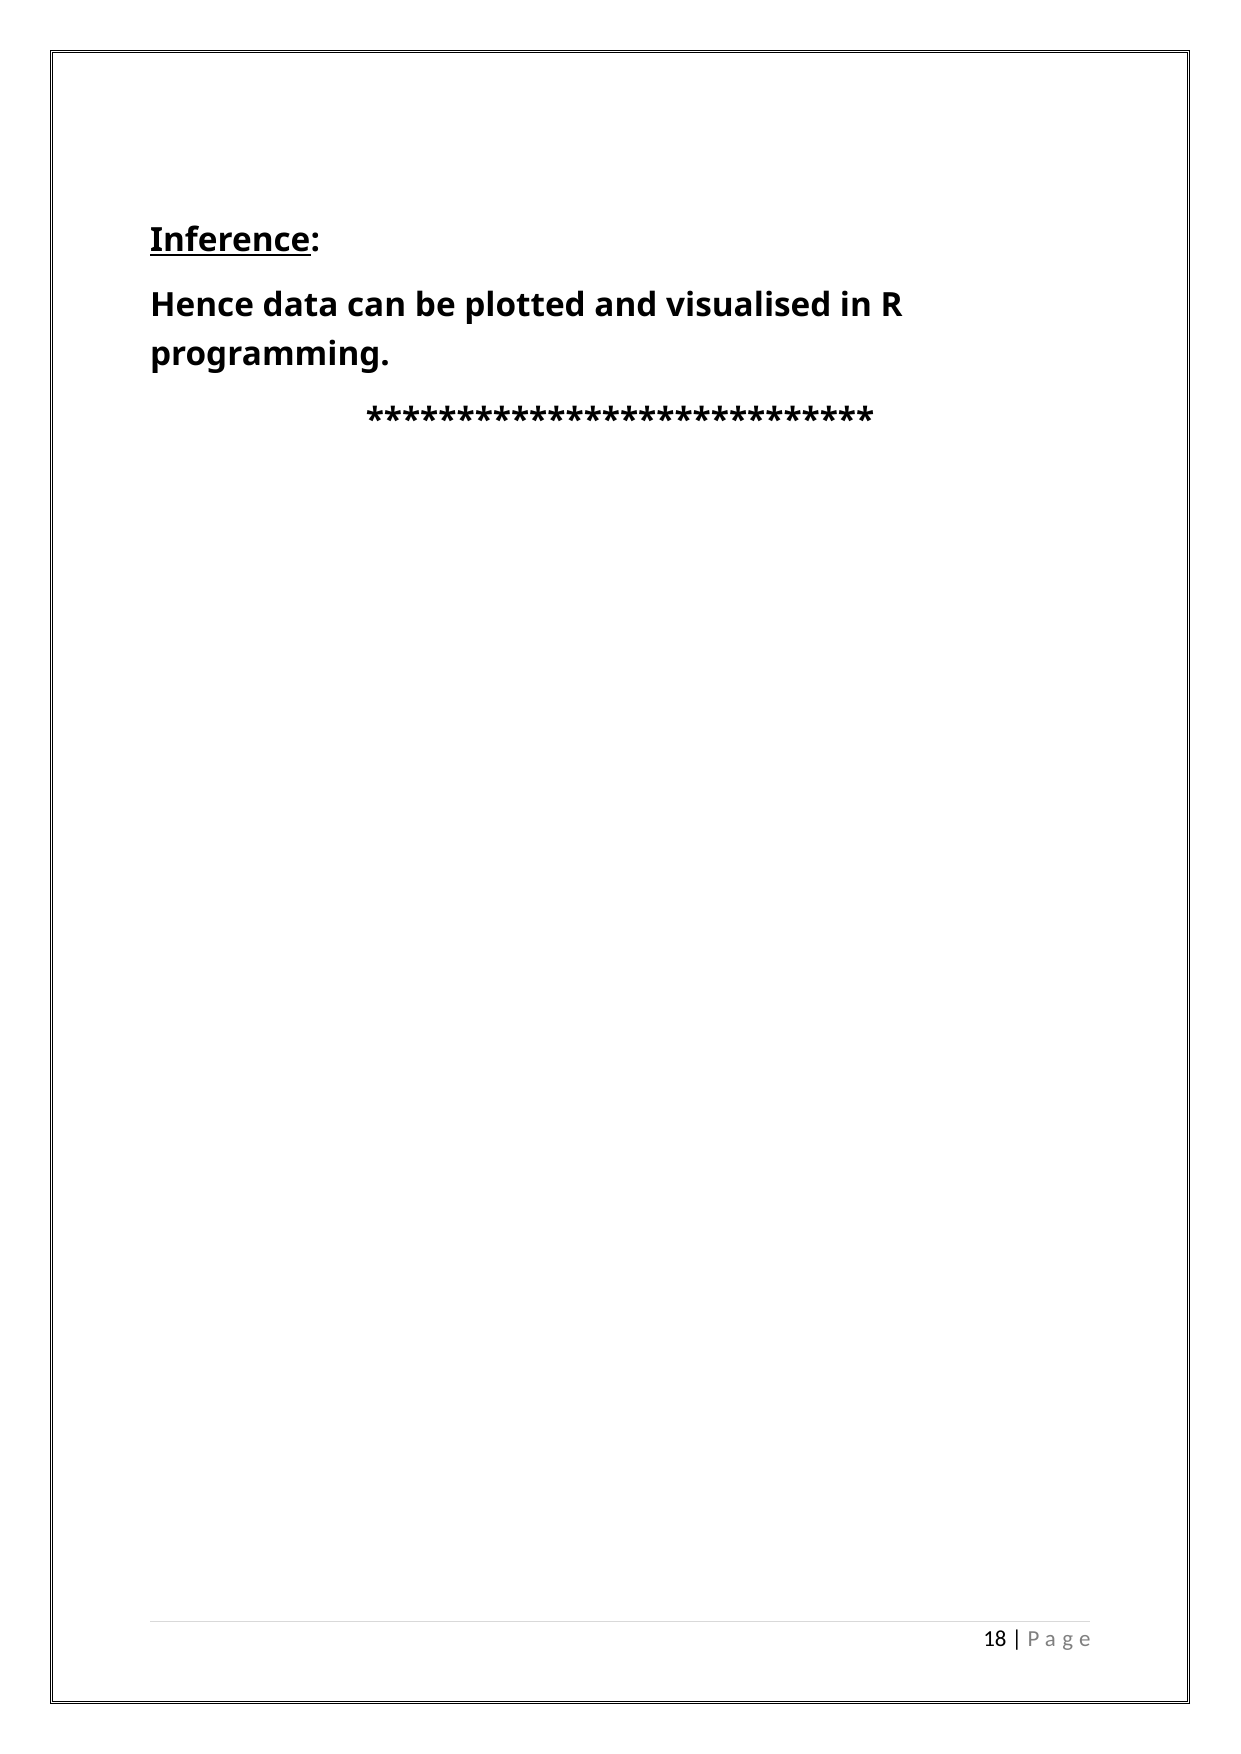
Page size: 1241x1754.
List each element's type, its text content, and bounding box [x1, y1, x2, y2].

text Hence data can be plotted and visualised in R programming. [150, 281, 1090, 376]
text **************************** [150, 396, 1090, 441]
text Inference: [150, 216, 1090, 261]
